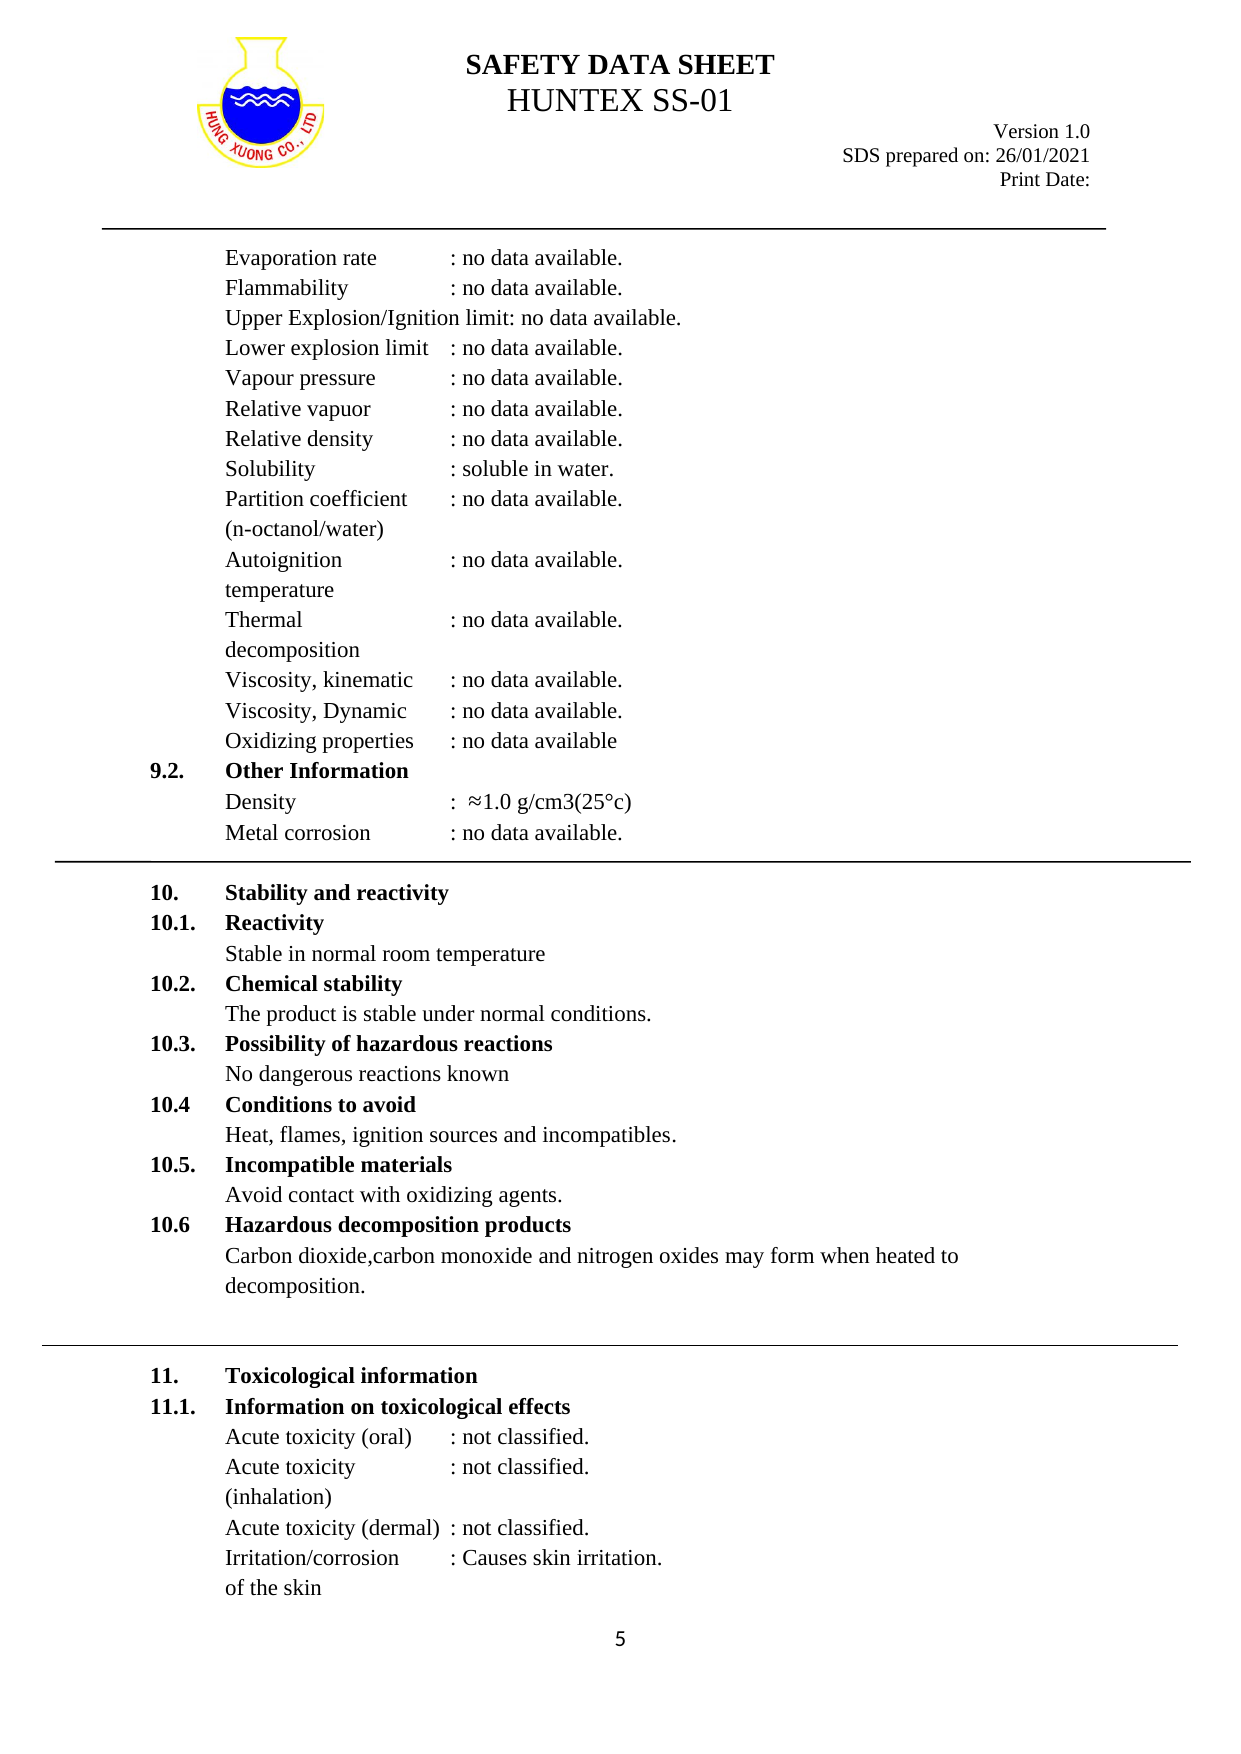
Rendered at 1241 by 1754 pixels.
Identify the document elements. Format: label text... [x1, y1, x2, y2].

text Density : 1.0 g/cm3(25°c) [150, 787, 1090, 815]
text Stable in normal room temperature [150, 940, 1090, 966]
text Relative vapuor : no data available. [150, 395, 1090, 421]
text Evaporation rate : no data available. [150, 244, 1090, 270]
text 9.2. Other Information [150, 757, 1090, 783]
text 11. Toxicological information [150, 1363, 1090, 1389]
text Oxidizing properties : no data available [150, 727, 1090, 753]
text 10.5. Incompatible materials [150, 1151, 1090, 1177]
text Lower explosion limit : no data available. [150, 334, 1090, 361]
text Acute toxicity (dermal) : not classified. [150, 1514, 1090, 1540]
text of the skin [150, 1574, 1090, 1600]
text Flammability : no data available. [150, 274, 1090, 300]
text Acute toxicity : not classified. [150, 1453, 1090, 1479]
text Irritation/corrosion : Causes skin irritation. [150, 1544, 1090, 1570]
text 10.2. Chemical stability [150, 970, 1090, 996]
text 10. Stability and reactivity [150, 879, 1090, 906]
text 10.6 Hazardous decomposition products [150, 1212, 1090, 1238]
text (inhalation) [150, 1483, 1090, 1510]
text decomposition [150, 636, 1090, 663]
text Viscosity, Dynamic : no data available. [150, 697, 1090, 723]
text Vapour pressure : no data available. [150, 364, 1090, 391]
text No dangerous reactions known [150, 1061, 1090, 1087]
text Partition coefficient : no data available. [150, 485, 1090, 512]
text 10.3. Possibility of hazardous reactions [150, 1030, 1090, 1057]
text 10.1. Reactivity [150, 909, 1090, 936]
text Acute toxicity (oral) : not classified. [150, 1423, 1090, 1449]
text Upper Explosion/Ignition limit: no data available. [150, 304, 1090, 330]
text (n-octanol/water) [150, 516, 1090, 542]
text Metal corrosion : no data available. [150, 819, 1090, 845]
text Heat, flames, ignition sources and incompatibles. [150, 1121, 1090, 1147]
text Relative density : no data available. [150, 425, 1090, 451]
text Solubility : soluble in water. [150, 455, 1090, 481]
text Autoignition : no data available. [150, 546, 1090, 572]
text 10.4 Conditions to avoid [150, 1091, 1090, 1117]
text Carbon dioxide,carbon monoxide and nitrogen oxides may form when heated to decomposition. [225, 1242, 1090, 1298]
text Avoid contact with oxidizing agents. [150, 1181, 1090, 1208]
picture [197, 37, 325, 168]
text Thermal : no data available. [150, 606, 1090, 632]
text temperature [150, 576, 1090, 602]
text 11.1. Information on toxicological effects [150, 1393, 1090, 1419]
text Viscosity, kinematic : no data available. [150, 667, 1090, 693]
text The product is stable under normal conditions. [150, 1000, 1090, 1026]
